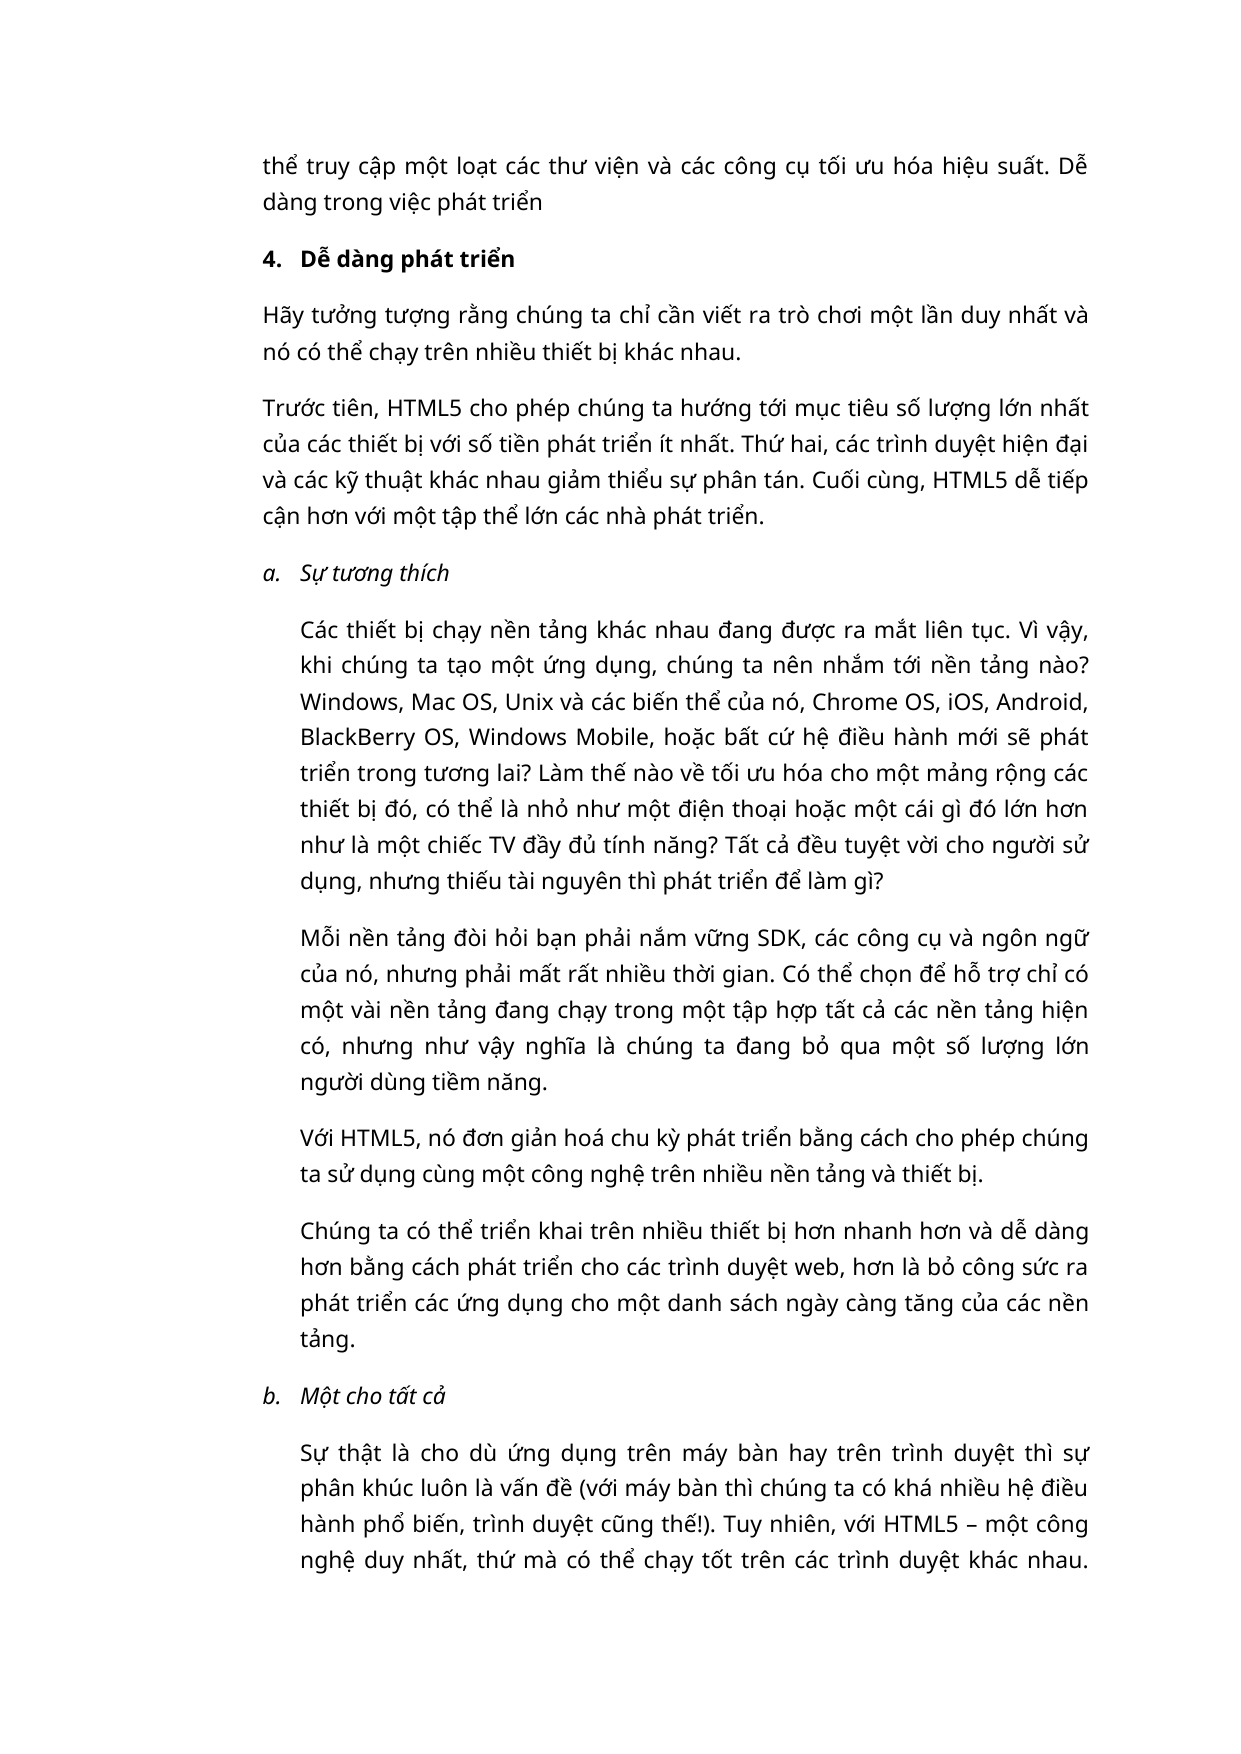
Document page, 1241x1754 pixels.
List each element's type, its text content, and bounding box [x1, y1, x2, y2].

text Chúng ta có thể triển khai trên nhiều thiết bị hơn nhanh hơn và dễ dàng hơn bằng cách phát triển cho các trình duyệt web, hơn là bỏ công sức ra phát triển các ứng dụng cho một danh sách ngày càng tăng của các nền tảng. [300, 1215, 1090, 1354]
text Hãy tưởng tượng rằng chúng ta chỉ cần viết ra trò chơi một lần duy nhất và nó có thể chạy trên nhiều thiết bị khác nhau. [262, 299, 1090, 367]
list Một cho tất cả [262, 1380, 1090, 1411]
text Các thiết bị chạy nền tảng khác nhau đang được ra mắt liên tục. Vì vậy, khi chúng ta tạo một ứng dụng, chúng ta nên nhắm tới nền tảng nào? Windows, Mac OS, Unix và các biến thể của nó, Chrome OS, iOS, Android, BlackBerry OS, Windows Mobile, hoặc bất cứ hệ điều hành mới sẽ phát triển trong tương lai? Làm thế nào về tối ưu hóa cho một mảng rộng các thiết bị đó, có thể là nhỏ như một điện thoại hoặc một cái gì đó lớn hơn như là một chiếc TV đầy đủ tính năng? Tất cả đều tuyệt vời cho người sử dụng, nhưng thiếu tài nguyên thì phát triển để làm gì? [300, 613, 1090, 896]
text Với HTML5, nó đơn giản hoá chu kỳ phát triển bằng cách cho phép chúng ta sử dụng cùng một công nghệ trên nhiều nền tảng và thiết bị. [300, 1122, 1090, 1189]
text Trước tiên, HTML5 cho phép chúng ta hướng tới mục tiêu số lượng lớn nhất của các thiết bị với số tiền phát triển ít nhất. Thứ hai, các trình duyệt hiện đại và các kỹ thuật khác nhau giảm thiểu sự phân tán. Cuối cùng, HTML5 dễ tiếp cận hơn với một tập thể lớn các nhà phát triển. [262, 392, 1090, 531]
text Mỗi nền tảng đòi hỏi bạn phải nắm vững SDK, các công cụ và ngôn ngữ của nó, nhưng phải mất rất nhiều thời gian. Có thể chọn để hỗ trợ chỉ có một vài nền tảng đang chạy trong một tập hợp tất cả các nền tảng hiện có, nhưng như vậy nghĩa là chúng ta đang bỏ qua một số lượng lớn người dùng tiềm năng. [300, 922, 1090, 1097]
list Dễ dàng phát triển [262, 243, 1090, 274]
list Sự tương thích [262, 557, 1090, 588]
